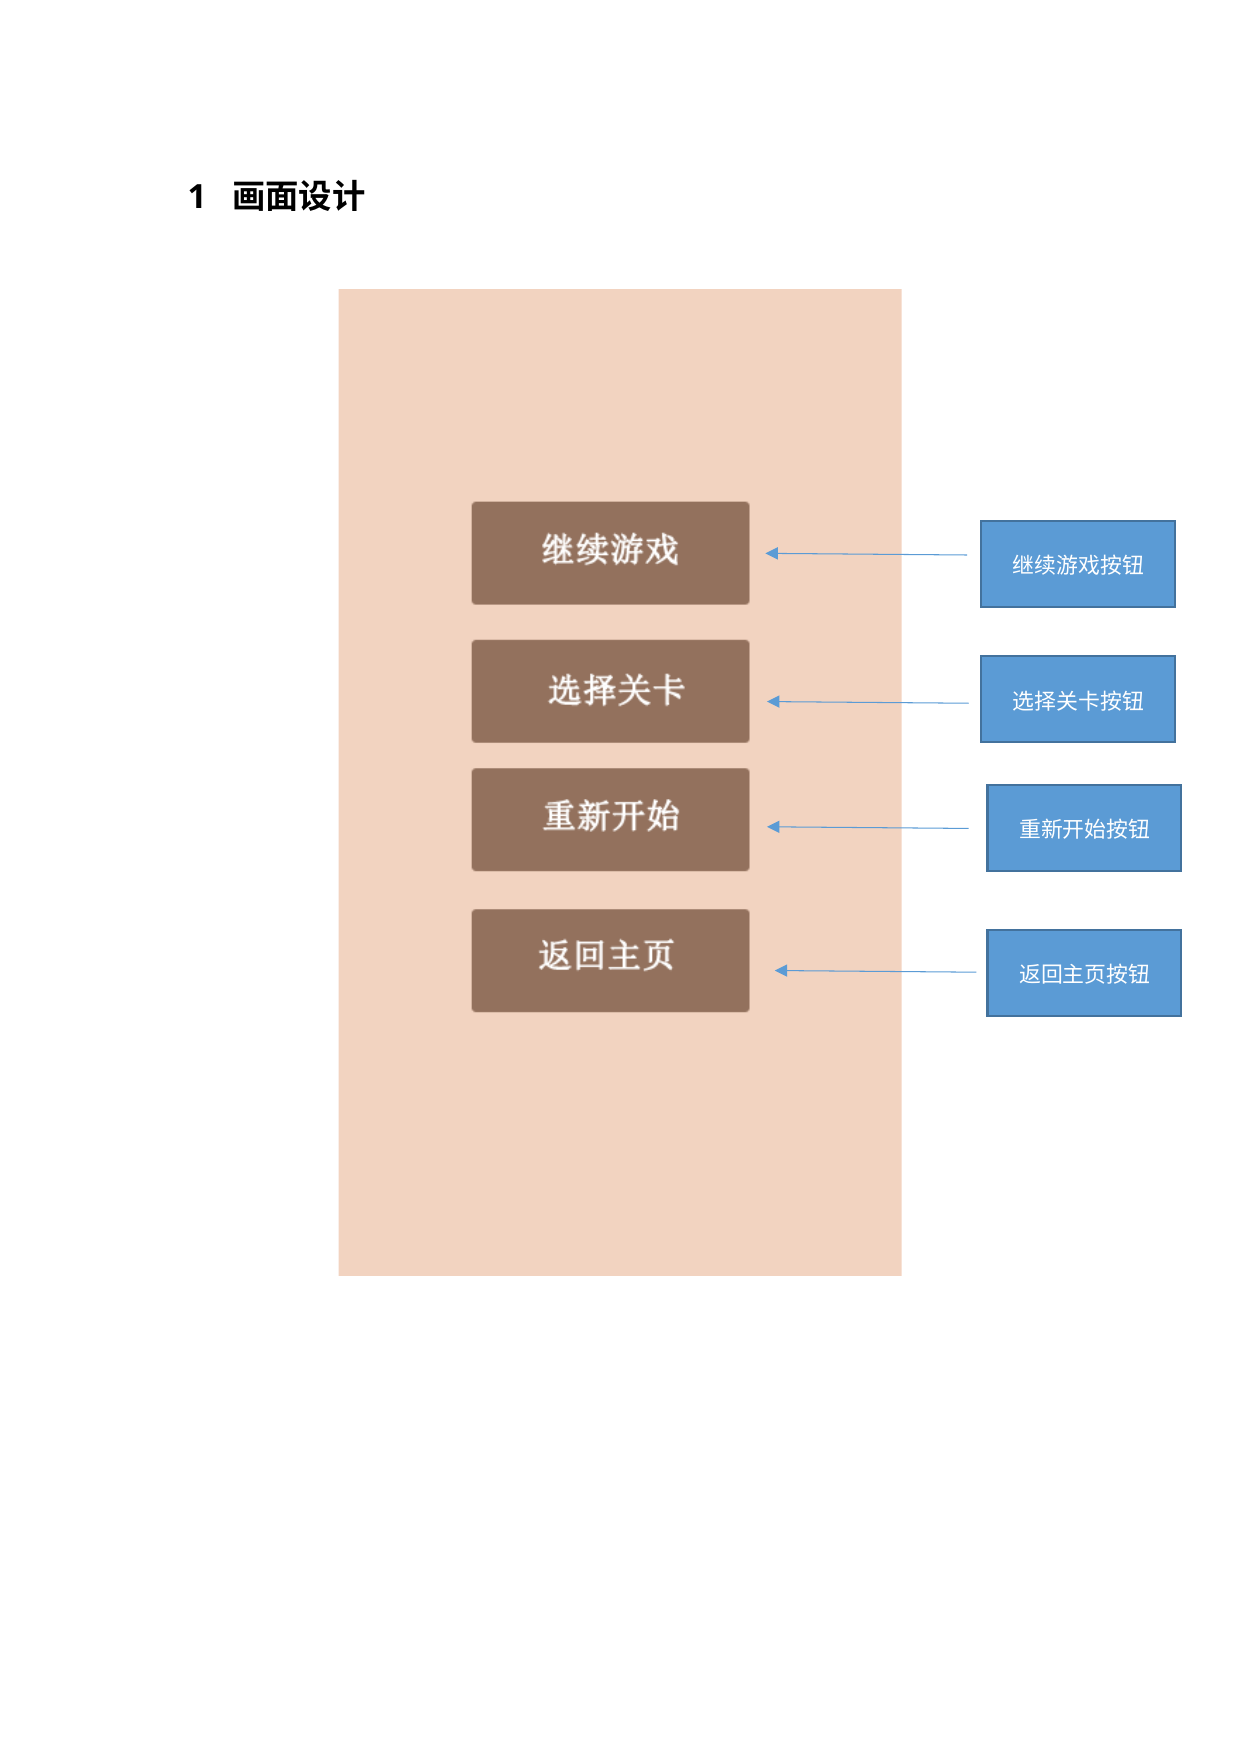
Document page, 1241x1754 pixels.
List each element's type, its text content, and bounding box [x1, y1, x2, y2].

subtitle 画面设计 [187, 162, 1053, 227]
picture [338, 289, 902, 1276]
